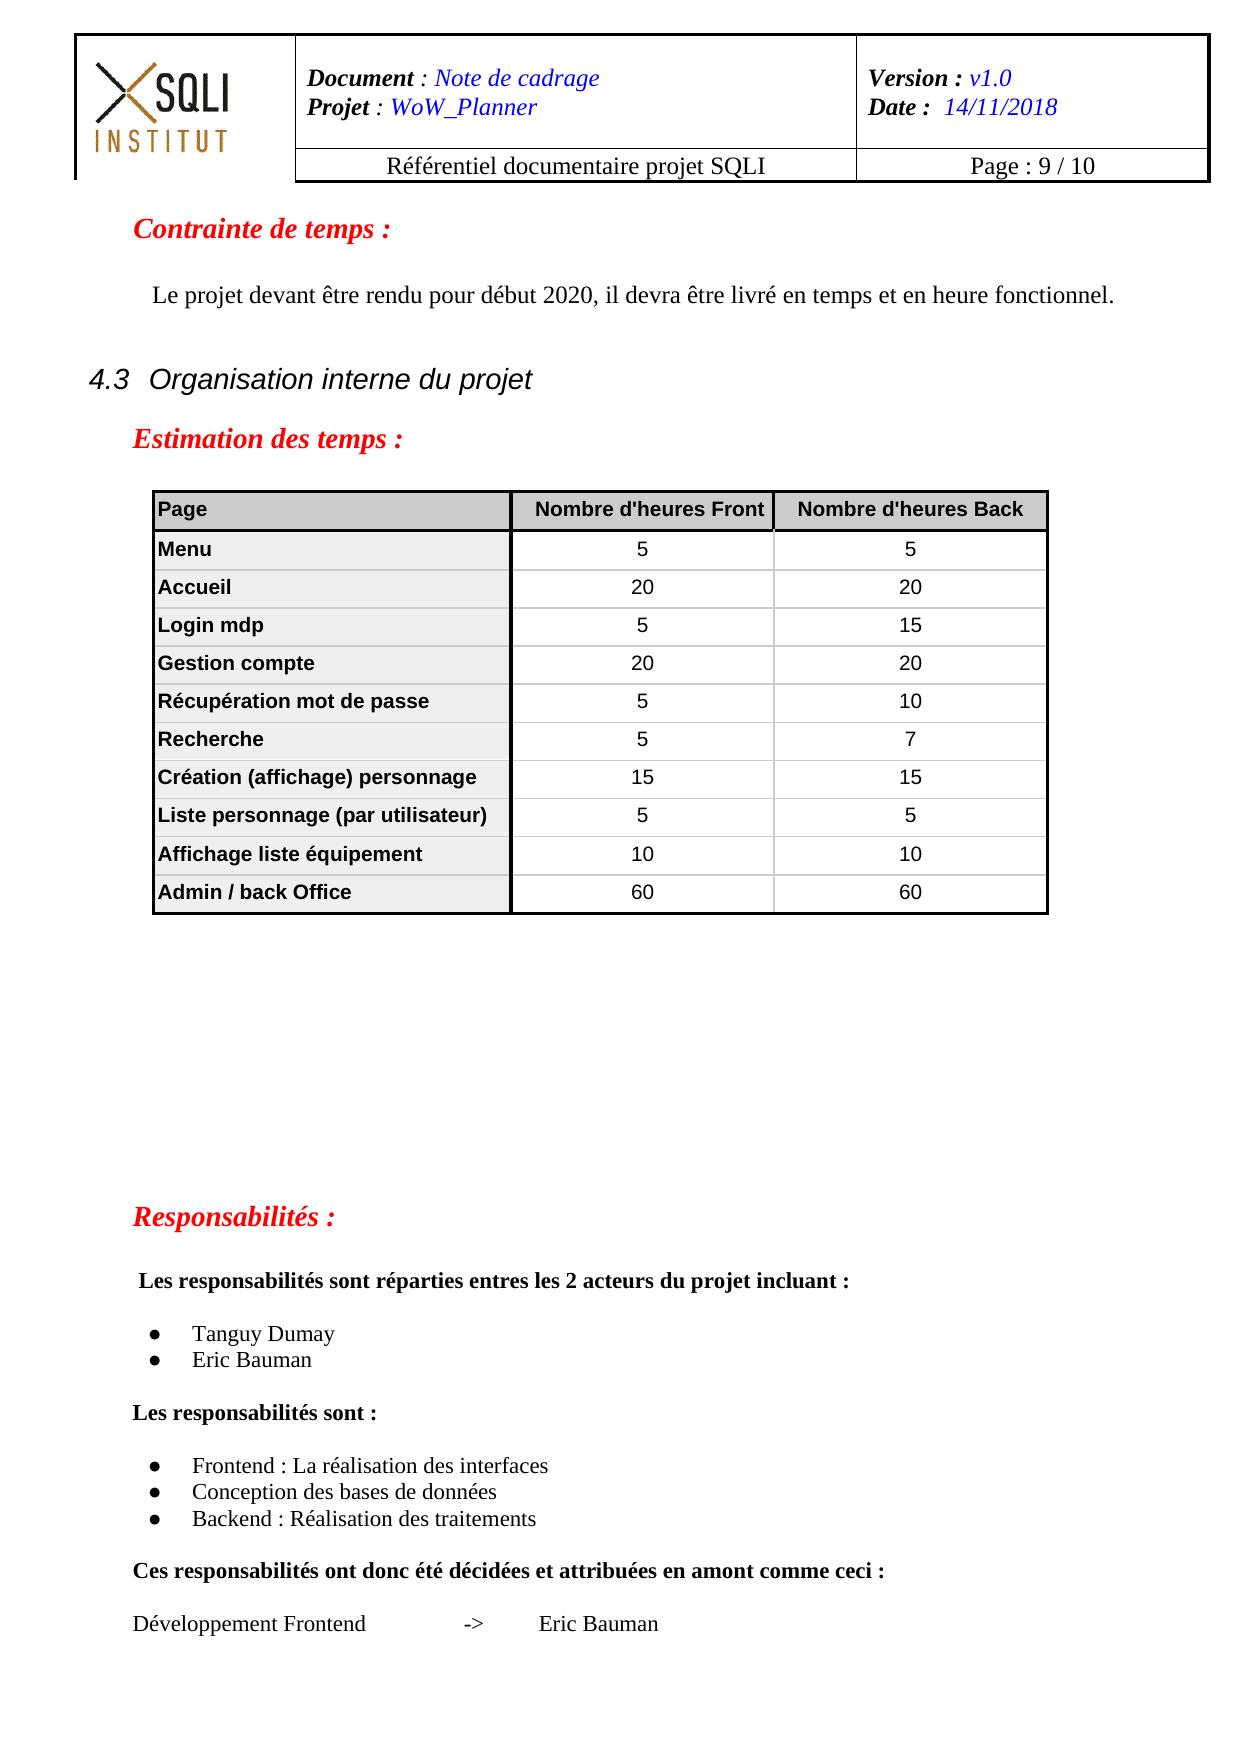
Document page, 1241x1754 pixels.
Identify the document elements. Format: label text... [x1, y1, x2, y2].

table_cell 5 [775, 799, 1046, 836]
table_cell Gestion compte [155, 647, 509, 683]
table_cell 7 [775, 723, 1046, 759]
text Développement Frontend -> Eric Bauman [132, 1610, 1196, 1636]
table_cell 10 [775, 685, 1046, 721]
table_cell 5 [513, 532, 773, 569]
list Frontend : La réalisation des interfaces [148, 1452, 1196, 1478]
table_cell 10 [513, 837, 773, 874]
table_cell Menu [155, 532, 509, 569]
table_cell 15 [513, 761, 773, 798]
table_cell 60 [513, 876, 773, 912]
table_cell 5 [513, 723, 773, 759]
subtitle Contrainte de temps : [133, 211, 1196, 245]
list Conception des bases de données [148, 1478, 1196, 1504]
table_cell 5 [513, 799, 773, 836]
table_cell 15 [775, 761, 1046, 798]
list Backend : Réalisation des traitements [148, 1504, 1196, 1531]
table_cell 20 [513, 571, 773, 607]
subtitle Estimation des temps : [132, 421, 1196, 454]
subtitle Organisation interne du projet [88, 362, 1196, 396]
table_cell 5 [775, 532, 1046, 569]
table_cell Création (affichage) personnage [155, 761, 509, 798]
picture [86, 52, 284, 164]
table_header Nombre d'heures Front [513, 493, 772, 529]
table_cell Affichage liste équipement [155, 837, 509, 874]
text Ces responsabilités ont donc été décidées et attribuées en amont comme ceci : [132, 1557, 1196, 1584]
text Les responsabilités sont réparties entres les 2 acteurs du projet incluant : [132, 1267, 1196, 1294]
table_cell Admin / back Office [155, 876, 509, 912]
subtitle Responsabilités : [132, 1199, 1196, 1232]
table_cell 20 [775, 571, 1046, 607]
table_cell 10 [775, 837, 1046, 874]
table_cell 20 [775, 647, 1046, 683]
table_cell Récupération mot de passe [155, 685, 509, 721]
table_header Page [155, 493, 509, 529]
table_cell Liste personnage (par utilisateur) [155, 799, 509, 836]
table_cell Accueil [155, 571, 509, 607]
table_cell 5 [513, 609, 773, 645]
list Tanguy Dumay [148, 1320, 1196, 1346]
list Eric Bauman [148, 1346, 1196, 1373]
table_cell 5 [513, 685, 773, 721]
text Le projet devant être rendu pour début 2020, il devra être livré en temps et en heure fonctionnel. [133, 280, 1196, 309]
table_cell Recherche [155, 723, 509, 759]
table_header Nombre d'heures Back [775, 493, 1046, 529]
text Les responsabilités sont : [132, 1399, 1196, 1426]
table_cell 60 [775, 876, 1046, 912]
table_cell 20 [513, 647, 773, 683]
table_cell Login mdp [155, 609, 509, 645]
table_cell 15 [775, 609, 1046, 645]
